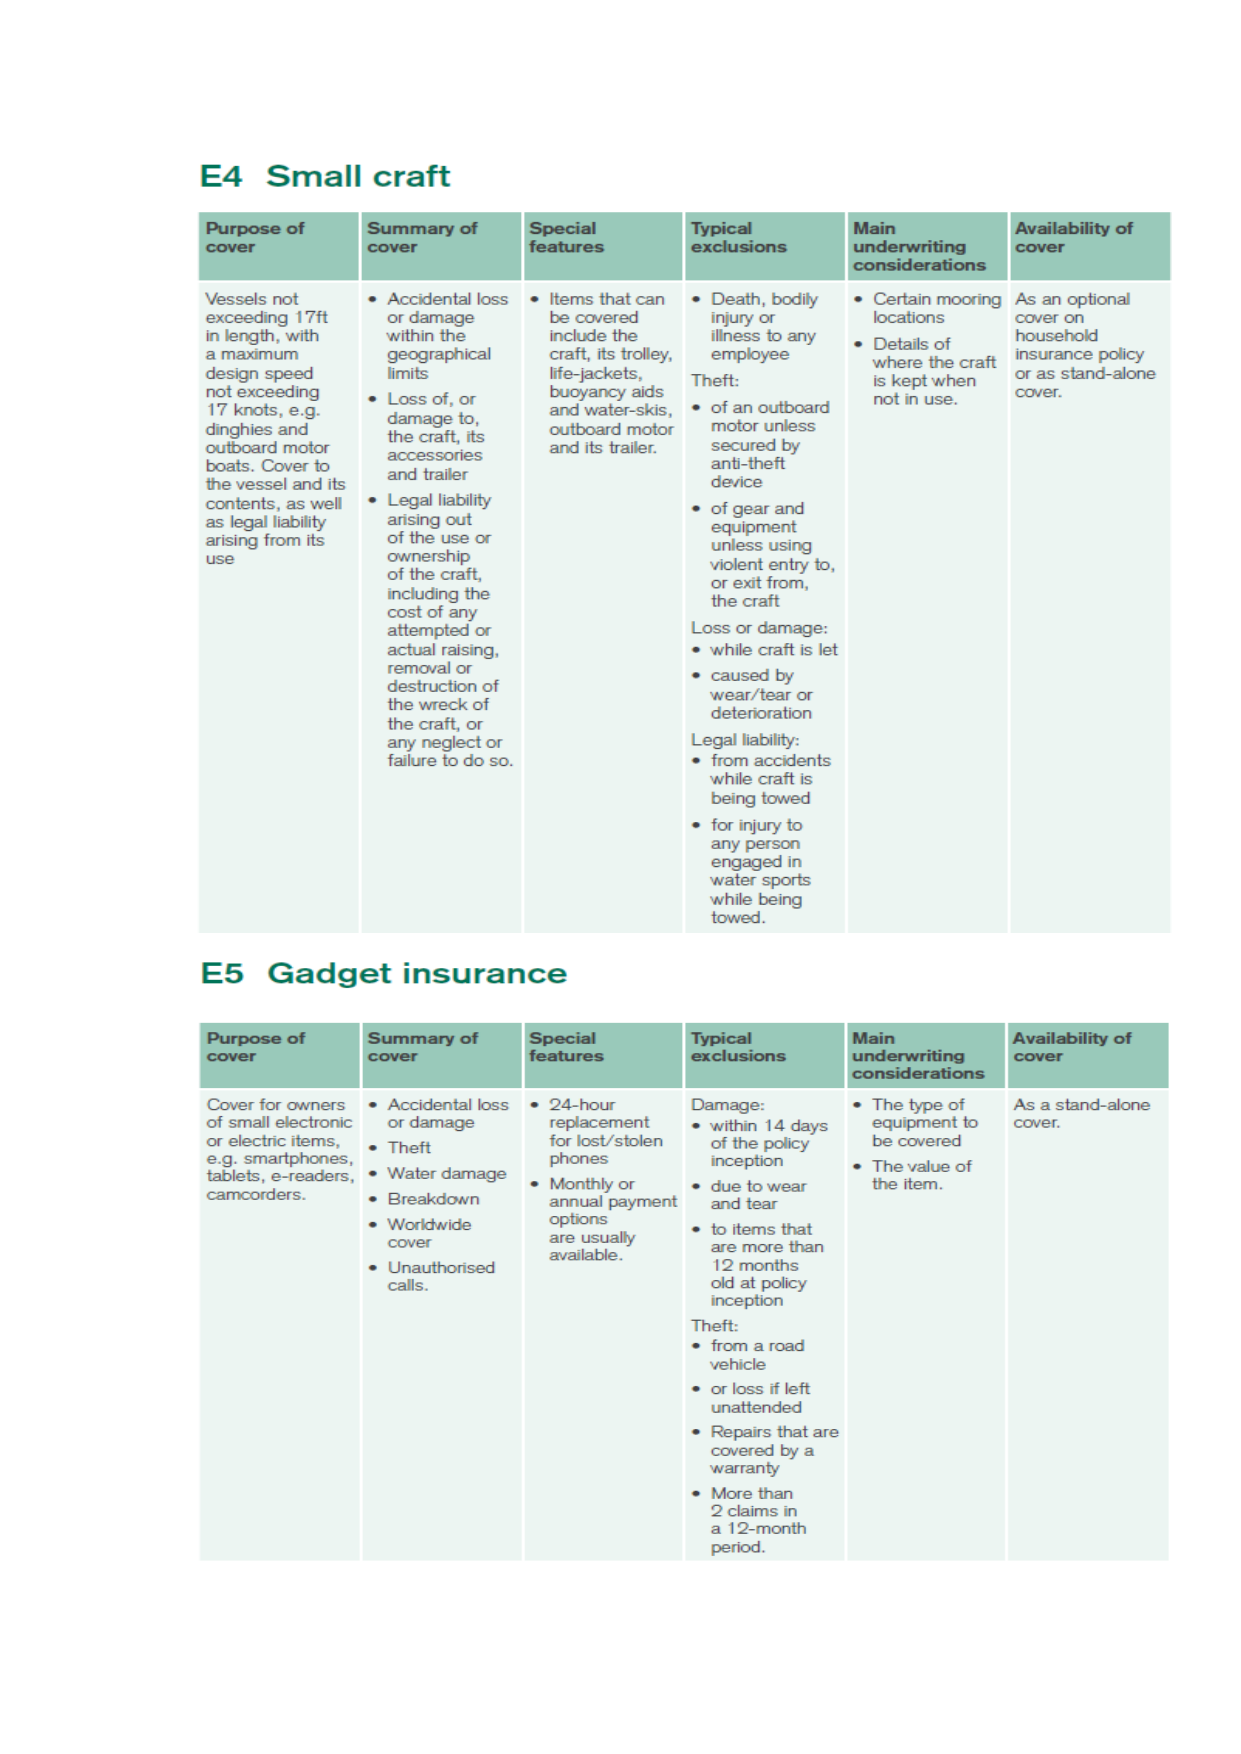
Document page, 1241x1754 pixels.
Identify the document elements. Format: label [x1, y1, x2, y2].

picture [187, 945, 1172, 1563]
picture [187, 150, 1172, 933]
